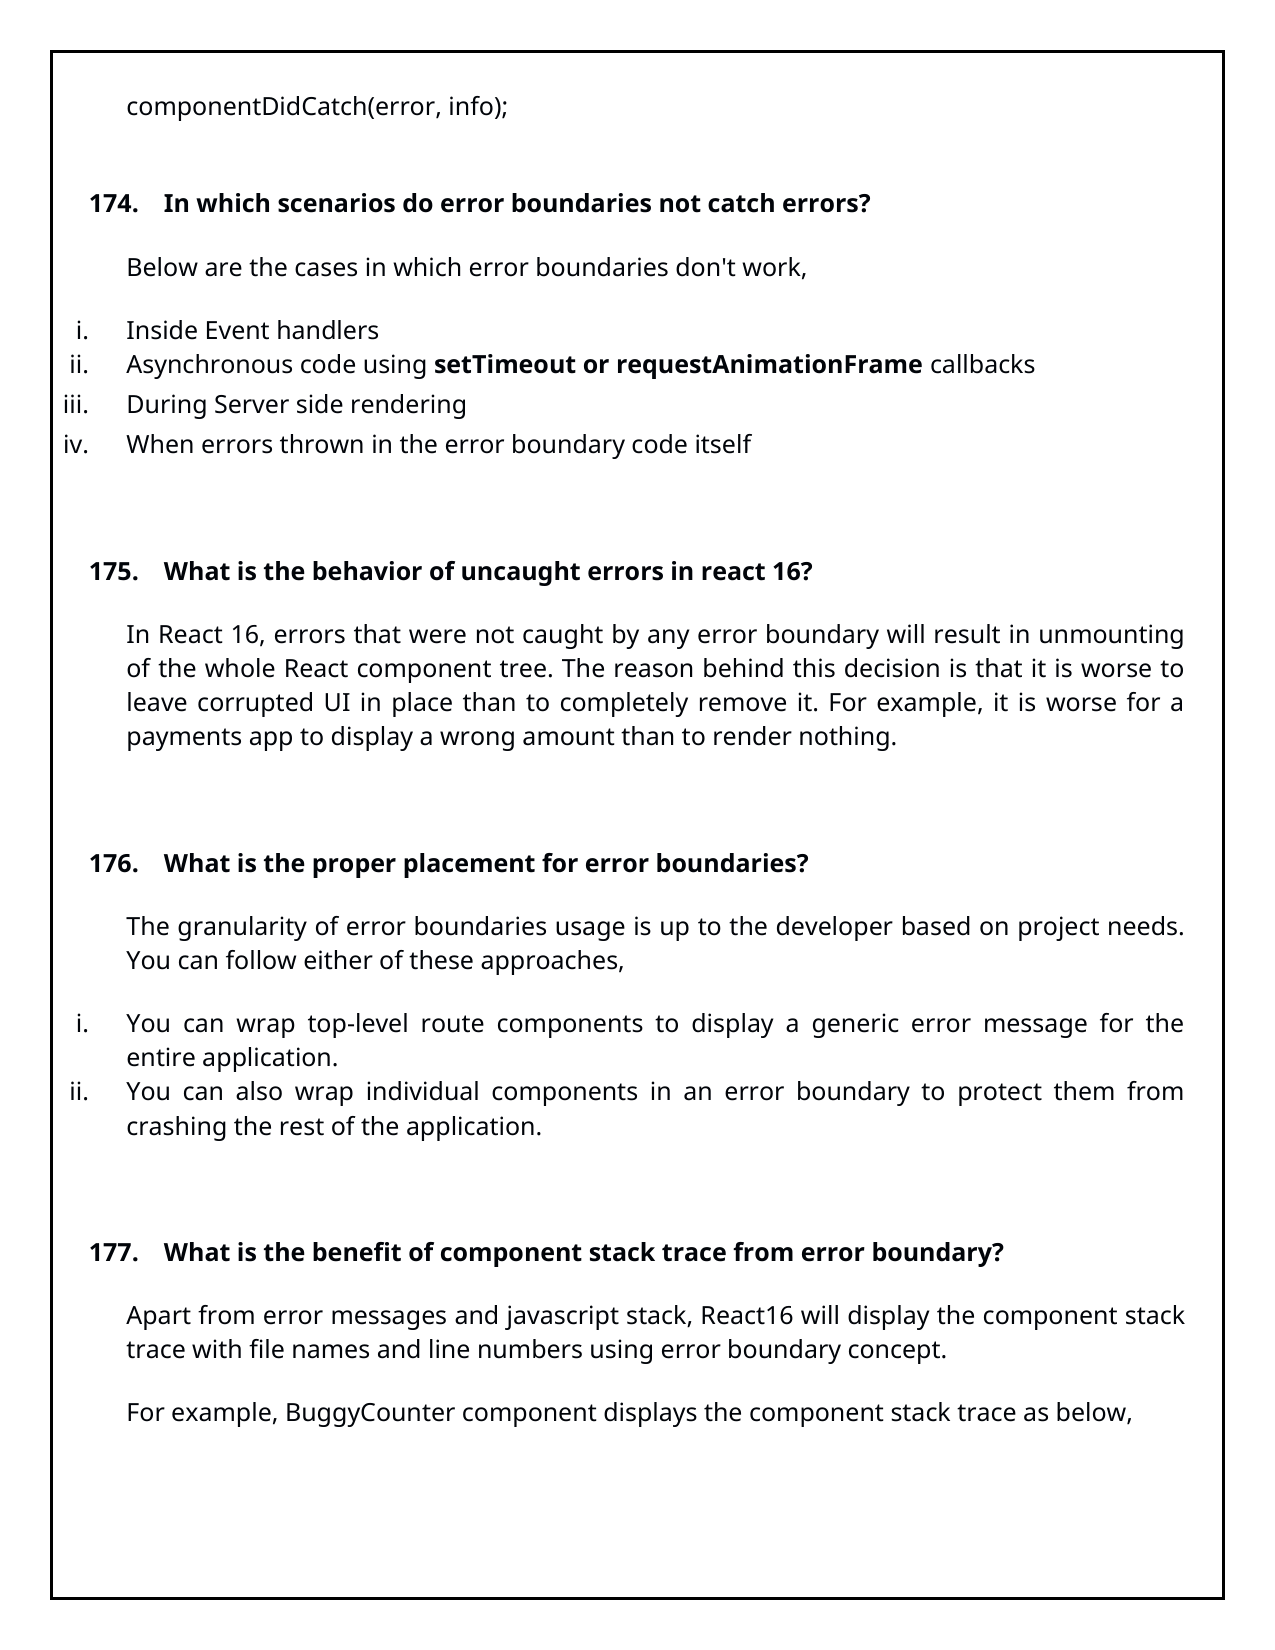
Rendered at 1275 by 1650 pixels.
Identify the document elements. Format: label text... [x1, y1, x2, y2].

list You can wrap top-level route components to display a generic error message for the entire application. [89, 1006, 1186, 1074]
text For example, BuggyCounter component displays the component stack trace as below, [126, 1395, 1186, 1429]
list Asynchronous code using setTimeout or requestAnimationFrame callbacks [89, 346, 1186, 381]
list In which scenarios do error boundaries not catch errors? [89, 186, 1186, 220]
text The granularity of error boundaries usage is up to the developer based on project needs. You can follow either of these approaches, [126, 909, 1186, 977]
list During Server side rendering [89, 387, 1186, 421]
text In React 16, errors that were not caught by any error boundary will result in unmounting of the whole React component tree. The reason behind this decision is that it is worse to leave corrupted UI in place than to completely remove it. For example, it is worse for a payments app to display a wrong amount than to render nothing. [126, 617, 1186, 753]
text Apart from error messages and javascript stack, React16 will display the component stack trace with file names and line numbers using error boundary concept. [126, 1298, 1186, 1366]
list You can also wrap individual components in an error boundary to protect them from crashing the rest of the application. [89, 1074, 1186, 1142]
text Below are the cases in which error boundaries don't work, [126, 249, 1186, 283]
list When errors thrown in the error boundary code itself [89, 427, 1186, 461]
list What is the behavior of uncaught errors in react 16? [89, 553, 1186, 588]
list What is the proper placement for error boundaries? [89, 845, 1186, 879]
text componentDidCatch(error, info); [126, 89, 1186, 123]
list Inside Event handlers [89, 312, 1186, 346]
list What is the benefit of component stack trace from error boundary? [89, 1234, 1186, 1269]
